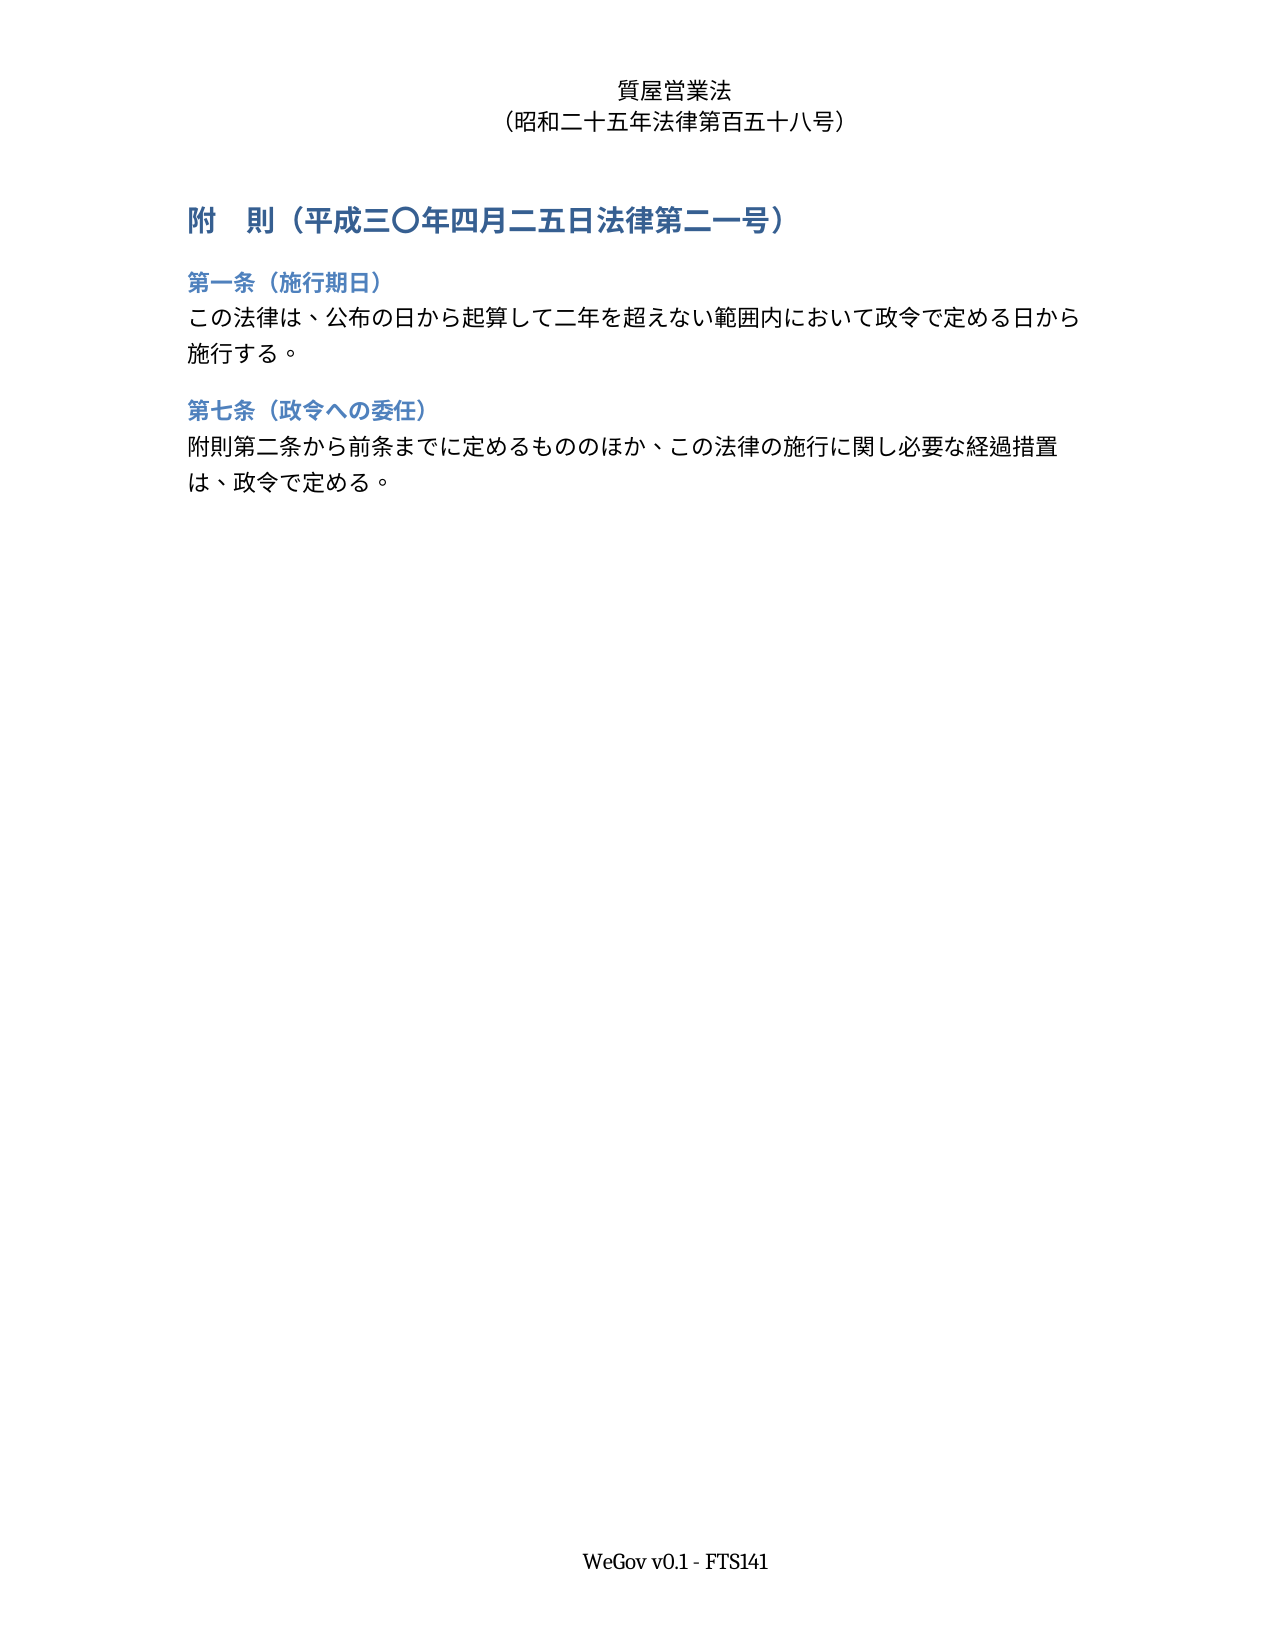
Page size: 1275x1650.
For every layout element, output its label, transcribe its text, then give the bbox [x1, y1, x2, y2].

text 附則第二条から前条までに定めるもののほか、この法律の施行に関し必要な経過措置は、政令で定める。 [187, 431, 1087, 498]
text この法律は、公布の日から起算して二年を超えない範囲内において政令で定める日から施行する。 [187, 302, 1087, 369]
subtitle 附 則（平成三〇年四月二五日法律第二一号） [187, 200, 1087, 240]
subtitle 第一条（施行期日） [187, 266, 1087, 298]
subtitle 第七条（政令への委任） [187, 395, 1087, 426]
